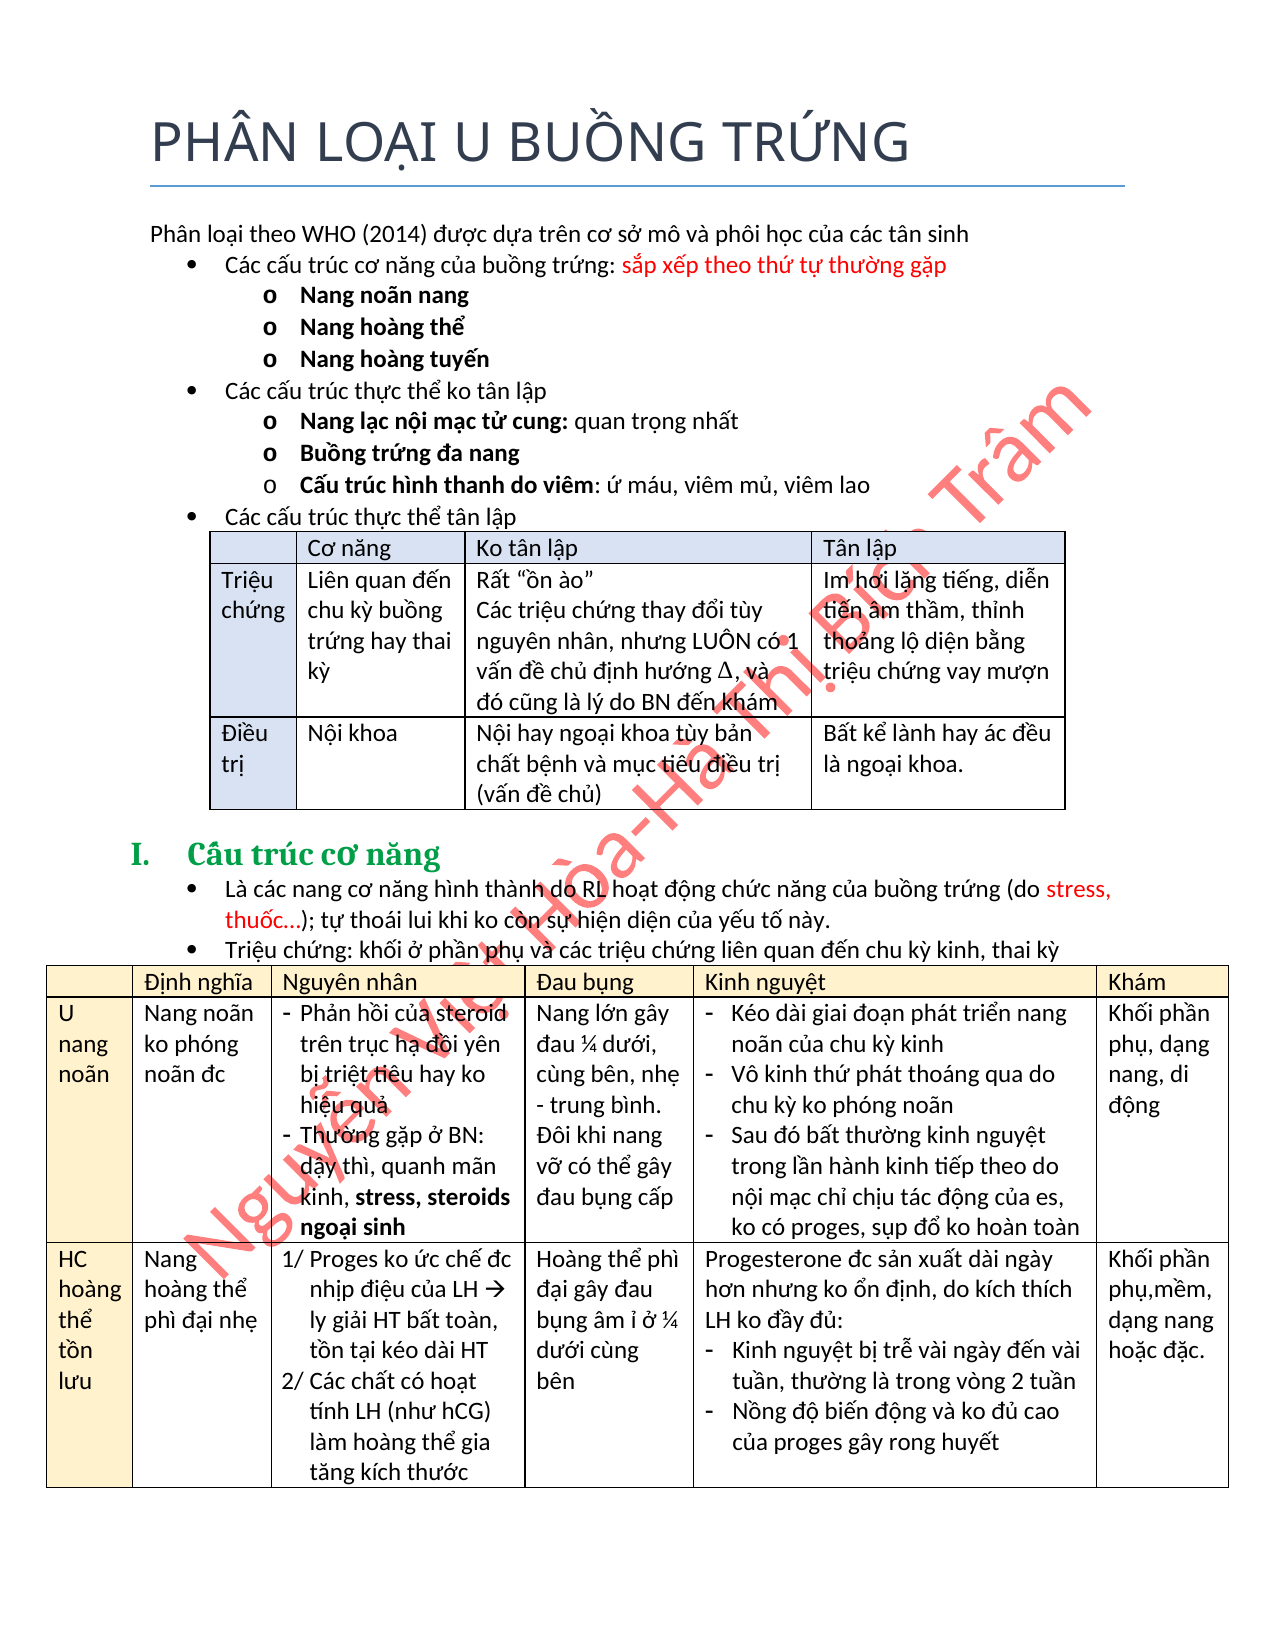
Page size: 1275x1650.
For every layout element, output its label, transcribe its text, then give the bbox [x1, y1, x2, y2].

table_cell Nội hay ngoại khoa tùy bản chất bệnh và mục tiêu điều trị (vấn đề chủ) [466, 718, 811, 809]
list Buồng trứng đa nang [262, 437, 1125, 469]
table_cell Khối phần phụ, dạng nang, di động [1097, 998, 1228, 1242]
table_header Khám [1097, 966, 1228, 996]
table_cell U nang noãn [47, 998, 132, 1242]
table_cell Proges ko ức chế đc nhịp điệu của LH ly giải HT bất toàn, tồn tại kéo dài HT Các chất có hoạt tính LH (như hCG) làm hoàng thể gia tăng kích thước [272, 1243, 524, 1487]
list Nang hoàng thể [262, 311, 1125, 343]
table_cell Im hơi lặng tiếng, diễn tiến âm thầm, thỉnh thoảng lộ diện bằng triệu chứng vay mượn [812, 564, 1064, 716]
text Phân loại theo WHO (2014) được dựa trên cơ sở mô và phôi học của các tân sinh [150, 218, 1125, 249]
table_cell Rất “ồn ào” Các triệu chứng thay đổi tùy nguyên nhân, nhưng LUÔN có 1 vấn đề chủ định hướng , và đó cũng là lý do BN đến khám [466, 564, 811, 716]
table_cell Hoàng thể phì đại gây đau bụng âm ỉ ở ¼ dưới cùng bên [526, 1243, 693, 1487]
list Nang hoàng tuyến [262, 343, 1125, 375]
list Là các nang cơ năng hình thành do RL hoạt động chức năng của buồng trứng (do stress, thuốc…); tự thoái lui khi ko còn sự hiện diện của yếu tố này. [187, 873, 1125, 934]
table_header [47, 966, 132, 996]
table_cell Điều trị [211, 718, 296, 809]
table_header Ko tân lập [466, 532, 811, 563]
list Các cấu trúc thực thể tân lập [187, 501, 1125, 531]
table_cell Triệu chứng [211, 564, 296, 716]
subtitle Cấu trúc cơ năng [150, 835, 1125, 873]
table_header Đau bụng [526, 966, 693, 996]
table_header Tân lập [812, 532, 1064, 563]
table_cell Bất kể lành hay ác đều là ngoại khoa. [812, 718, 1064, 809]
table_header Cơ năng [297, 532, 464, 563]
table_cell Nang noãn ko phóng noãn đc [133, 998, 271, 1242]
table_header [211, 532, 296, 563]
table_cell HC hoàng thể tồn lưu [47, 1243, 132, 1487]
table_cell Liên quan đến chu kỳ buồng trứng hay thai kỳ [297, 564, 464, 716]
list Nang noãn nang [262, 279, 1125, 311]
table_header Định nghĩa [133, 966, 271, 996]
table_cell Nang lớn gây đau ¼ dưới, cùng bên, nhẹ - trung bình. Đôi khi nang vỡ có thể gây đau bụng cấp [526, 998, 693, 1242]
table_cell Phản hồi của steroid trên trục hạ đồi yên bị triệt tiêu hay ko hiệu quả Thường gặp ở BN: dậy thì, quanh mãn kinh, stress, steroids ngoại sinh [272, 998, 524, 1242]
list Nang lạc nội mạc tử cung: quan trọng nhất [262, 405, 1125, 437]
table_cell Nội khoa [297, 718, 464, 809]
list Triệu chứng: khối ở phần phụ và các triệu chứng liên quan đến chu kỳ kinh, thai kỳ [187, 934, 1125, 965]
table_header Nguyên nhân [272, 966, 524, 996]
table_cell Kéo dài giai đoạn phát triển nang noãn của chu kỳ kinh Vô kinh thứ phát thoáng qua do chu kỳ ko phóng noãn Sau đó bất thường kinh nguyệt trong lần hành kinh tiếp theo do nội mạc chỉ chịu tác động của es, ko có proges, sụp đổ ko hoàn toàn [694, 998, 1096, 1242]
table_cell Progesterone đc sản xuất dài ngày hơn nhưng ko ổn định, do kích thích LH ko đầy đủ: Kinh nguyệt bị trễ vài ngày đến vài tuần, thường là trong vòng 2 tuần Nồng độ biến động và ko đủ cao của proges gây rong huyết [694, 1243, 1096, 1487]
table_header Kinh nguyệt [694, 966, 1096, 996]
list Các cấu trúc thực thể ko tân lập [187, 375, 1125, 405]
title PHÂN LOẠI U BUỒNG TRỨNG [150, 103, 1125, 185]
table_cell Nang hoàng thể phì đại nhẹ [133, 1243, 271, 1487]
list Cấu trúc hình thanh do viêm: ứ máu, viêm mủ, viêm lao [262, 469, 1125, 501]
table_cell Khối phần phụ,mềm, dạng nang hoặc đặc. [1097, 1243, 1228, 1487]
list Các cấu trúc cơ năng của buồng trứng: sắp xếp theo thứ tự thường gặp [187, 249, 1125, 279]
